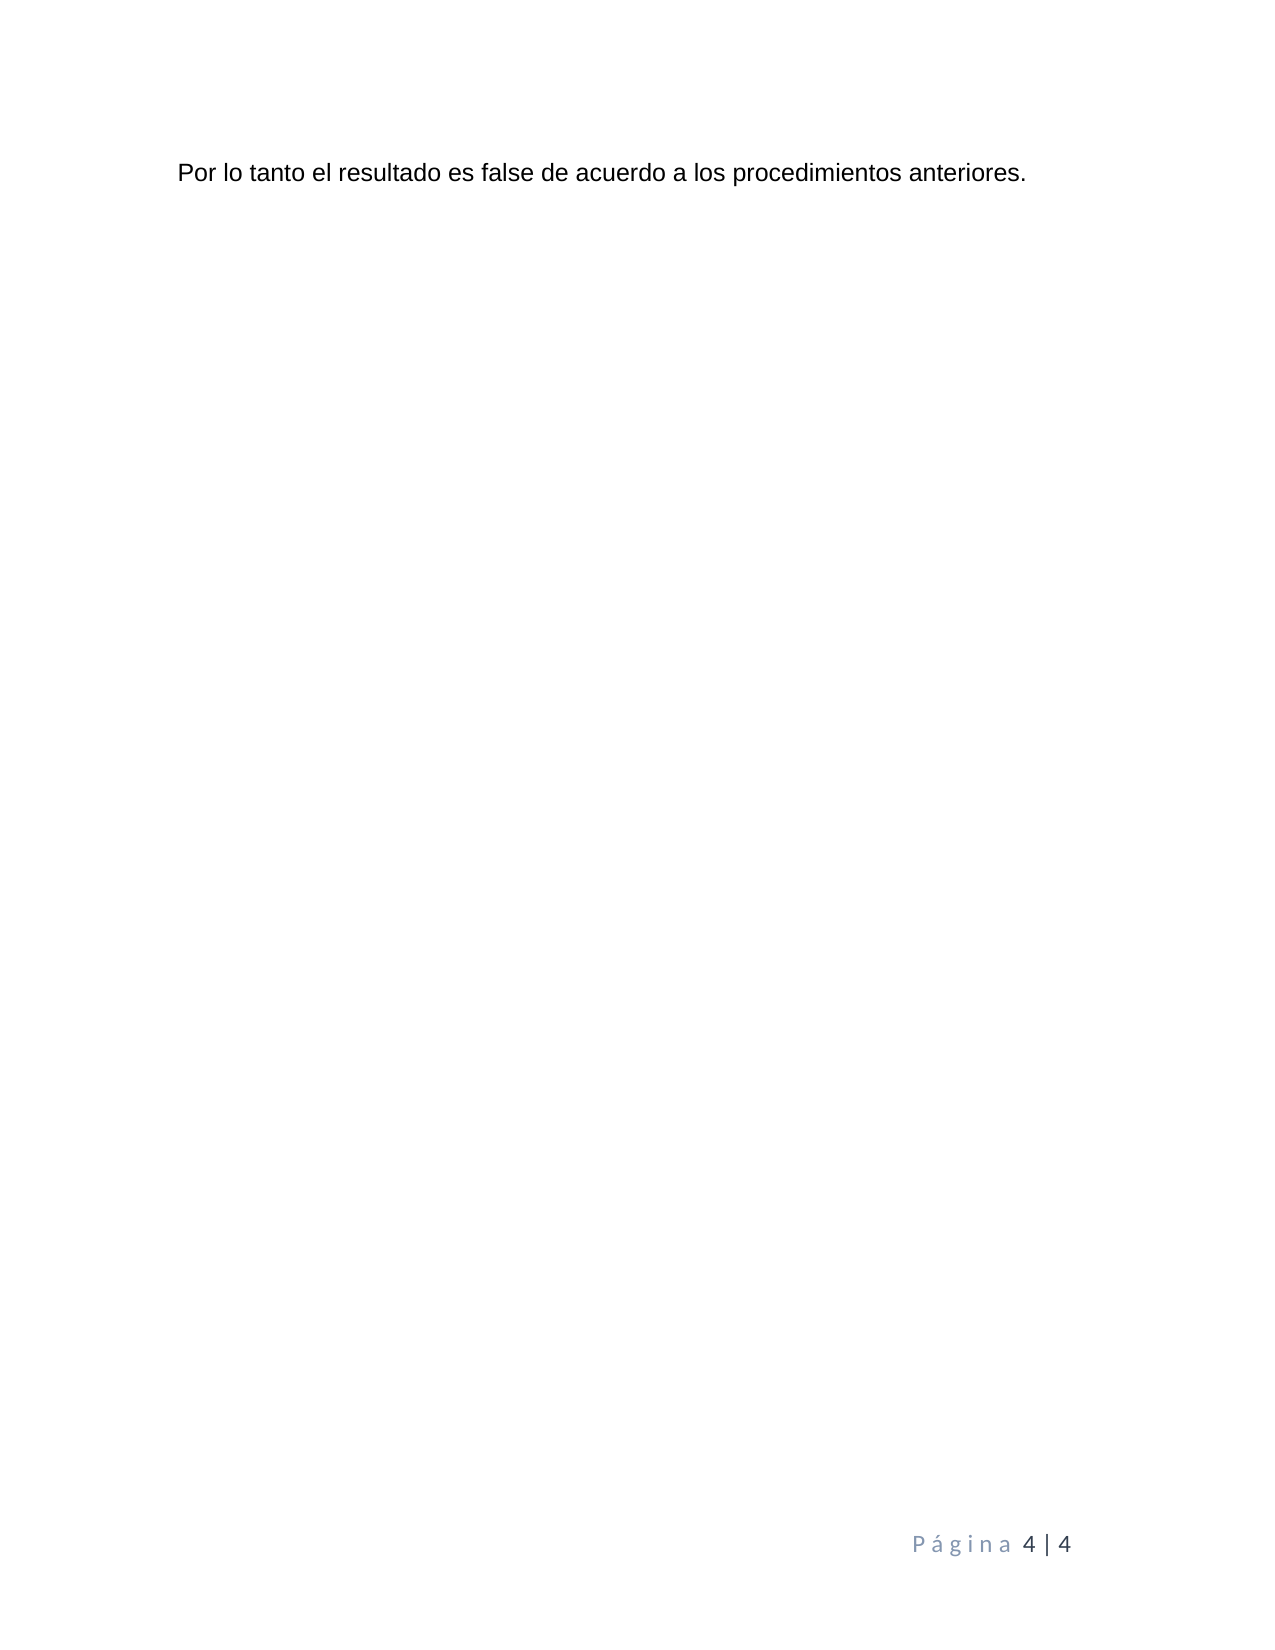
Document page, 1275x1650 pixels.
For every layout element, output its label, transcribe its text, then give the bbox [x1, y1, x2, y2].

text Por lo tanto el resultado es false de acuerdo a los procedimientos anteriores. [177, 158, 1098, 187]
